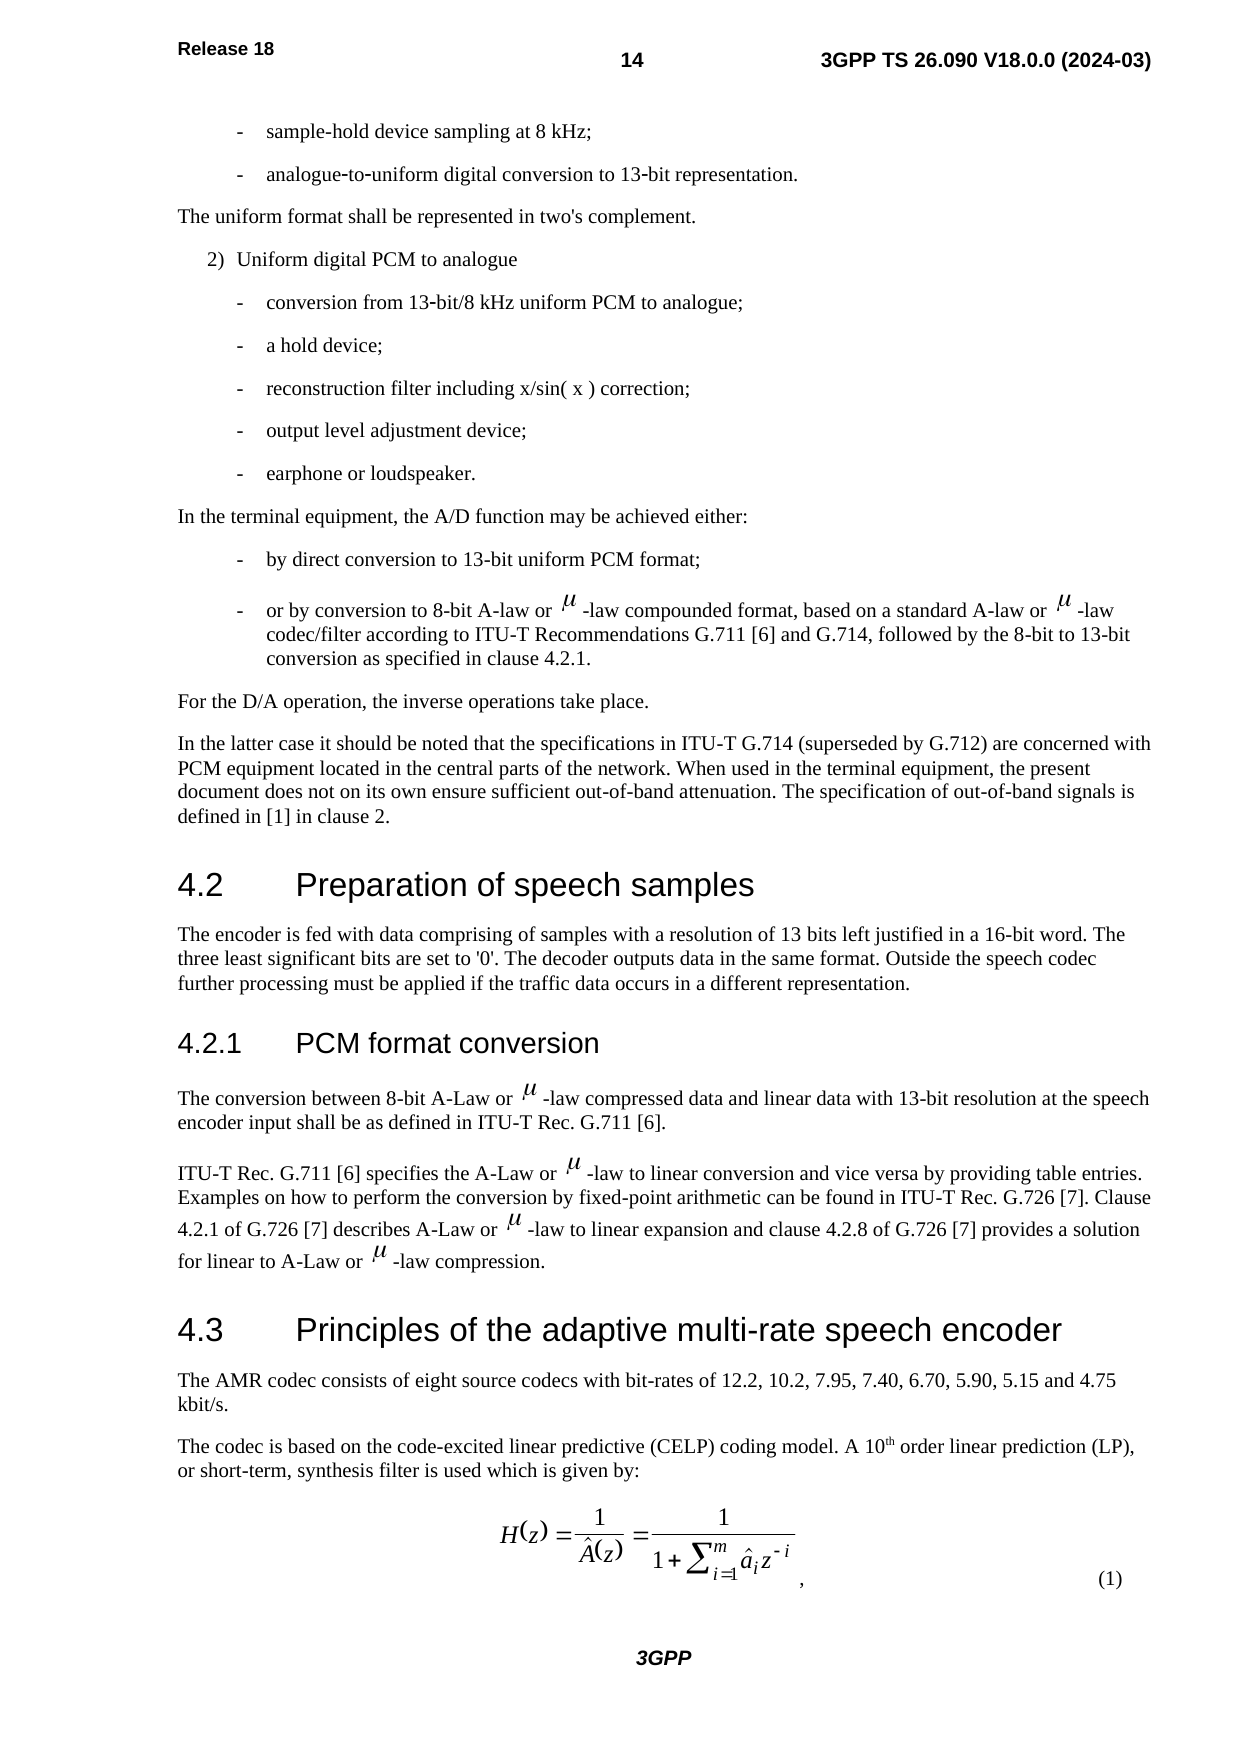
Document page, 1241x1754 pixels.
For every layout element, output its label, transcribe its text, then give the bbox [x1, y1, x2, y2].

text - reconstruction filter including x/sin( x ) correction; [236, 376, 1152, 400]
text - analogue-to-uniform digital conversion to 13-bit representation. [236, 162, 1152, 186]
text The uniform format shall be represented in two's complement. [177, 204, 1152, 228]
text - sample-hold device sampling at 8 kHz; [236, 119, 1152, 143]
subtitle 4.3 Principles of the adaptive multi-rate speech encoder [177, 1310, 1152, 1349]
subtitle 4.2.1 PCM format conversion [177, 1026, 1152, 1059]
text - by direct conversion to 13-bit uniform PCM format; [236, 547, 1152, 571]
subtitle 4.2 Preparation of speech samples [177, 865, 1152, 903]
text - conversion from 13-bit/8 kHz uniform PCM to analogue; [236, 290, 1152, 314]
text In the latter case it should be noted that the specifications in ITU-T G.714 (superseded by G.712) are concerned with PCM equipment located in the central parts of the network. When used in the terminal equipment, the present document does not on its own ensure sufficient out-of-band attenuation. The specification of out-of-band signals is defined in [1] in clause 2. [177, 731, 1152, 828]
text For the D/A operation, the inverse operations take place. [177, 688, 1152, 713]
text - a hold device; [236, 333, 1152, 357]
text - earphone or loudspeaker. [236, 461, 1152, 485]
text - or by conversion to 8-bit A-law or -law compounded format, based on a standard A-law or -law codec/filter according to ITU-T Recommendations G.711 [6] and G.714, followed by the 8-bit to 13-bit conversion as specified in clause 4.2.1. [236, 590, 1152, 670]
text The encoder is fed with data comprising of samples with a resolution of 13 bits left justified in a 16-bit word. The three least significant bits are set to '0'. The decoder outputs data in the same format. Outside the speech codec further processing must be applied if the traffic data occurs in a different representation. [177, 922, 1152, 994]
text In the terminal equipment, the A/D function may be achieved either: [177, 504, 1152, 528]
text The AMR codec consists of eight source codecs with bit-rates of 12.2, 10.2, 7.95, 7.40, 6.70, 5.90, 5.15 and 4.75 kbit/s. [177, 1367, 1152, 1416]
text , (1) [177, 1501, 1152, 1589]
text 2) Uniform digital PCM to analogue [207, 247, 1152, 271]
text ITU-T Rec. G.711 [6] specifies the A-Law or -law to linear conversion and vice versa by providing table entries. Examples on how to perform the conversion by fixed-point arithmetic can be found in ITU-T Rec. G.726 [7]. Clause 4.2.1 of G.726 [7] describes A-Law or -law to linear expansion and clause 4.2.8 of G.726 [7] provides a solution for linear to A-Law or -law compression. [177, 1153, 1152, 1273]
text The conversion between 8-bit A-Law or -law compressed data and linear data with 13-bit resolution at the speech encoder input shall be as defined in ITU-T Rec. G.711 [6]. [177, 1078, 1152, 1134]
text The codec is based on the code-excited linear predictive (CELP) coding model. A 10th order linear prediction (LP), or short-term, synthesis filter is used which is given by: [177, 1434, 1152, 1482]
text - output level adjustment device; [236, 418, 1152, 442]
